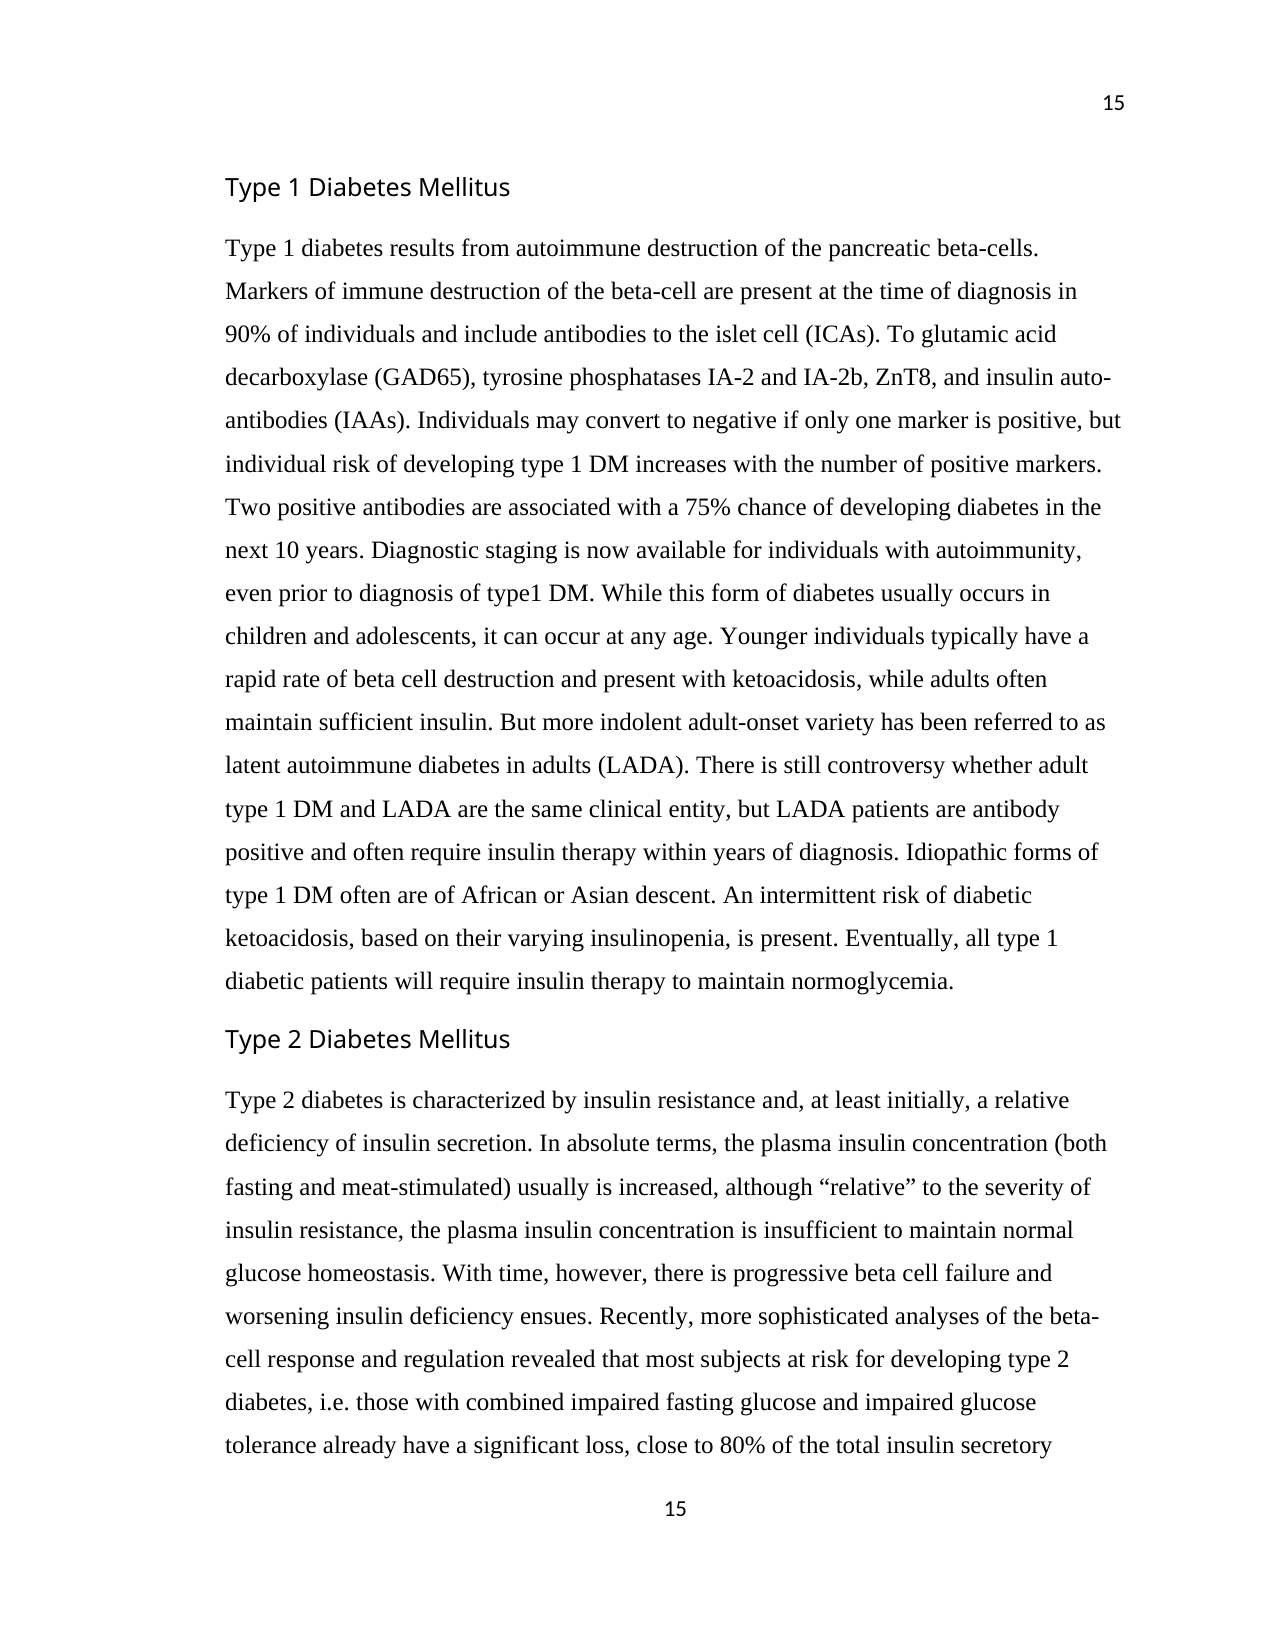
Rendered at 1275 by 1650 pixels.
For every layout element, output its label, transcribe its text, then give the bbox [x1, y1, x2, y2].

text Type 2 Diabetes Mellitus [225, 1022, 1125, 1056]
text Type 1 Diabetes Mellitus [225, 169, 1125, 204]
